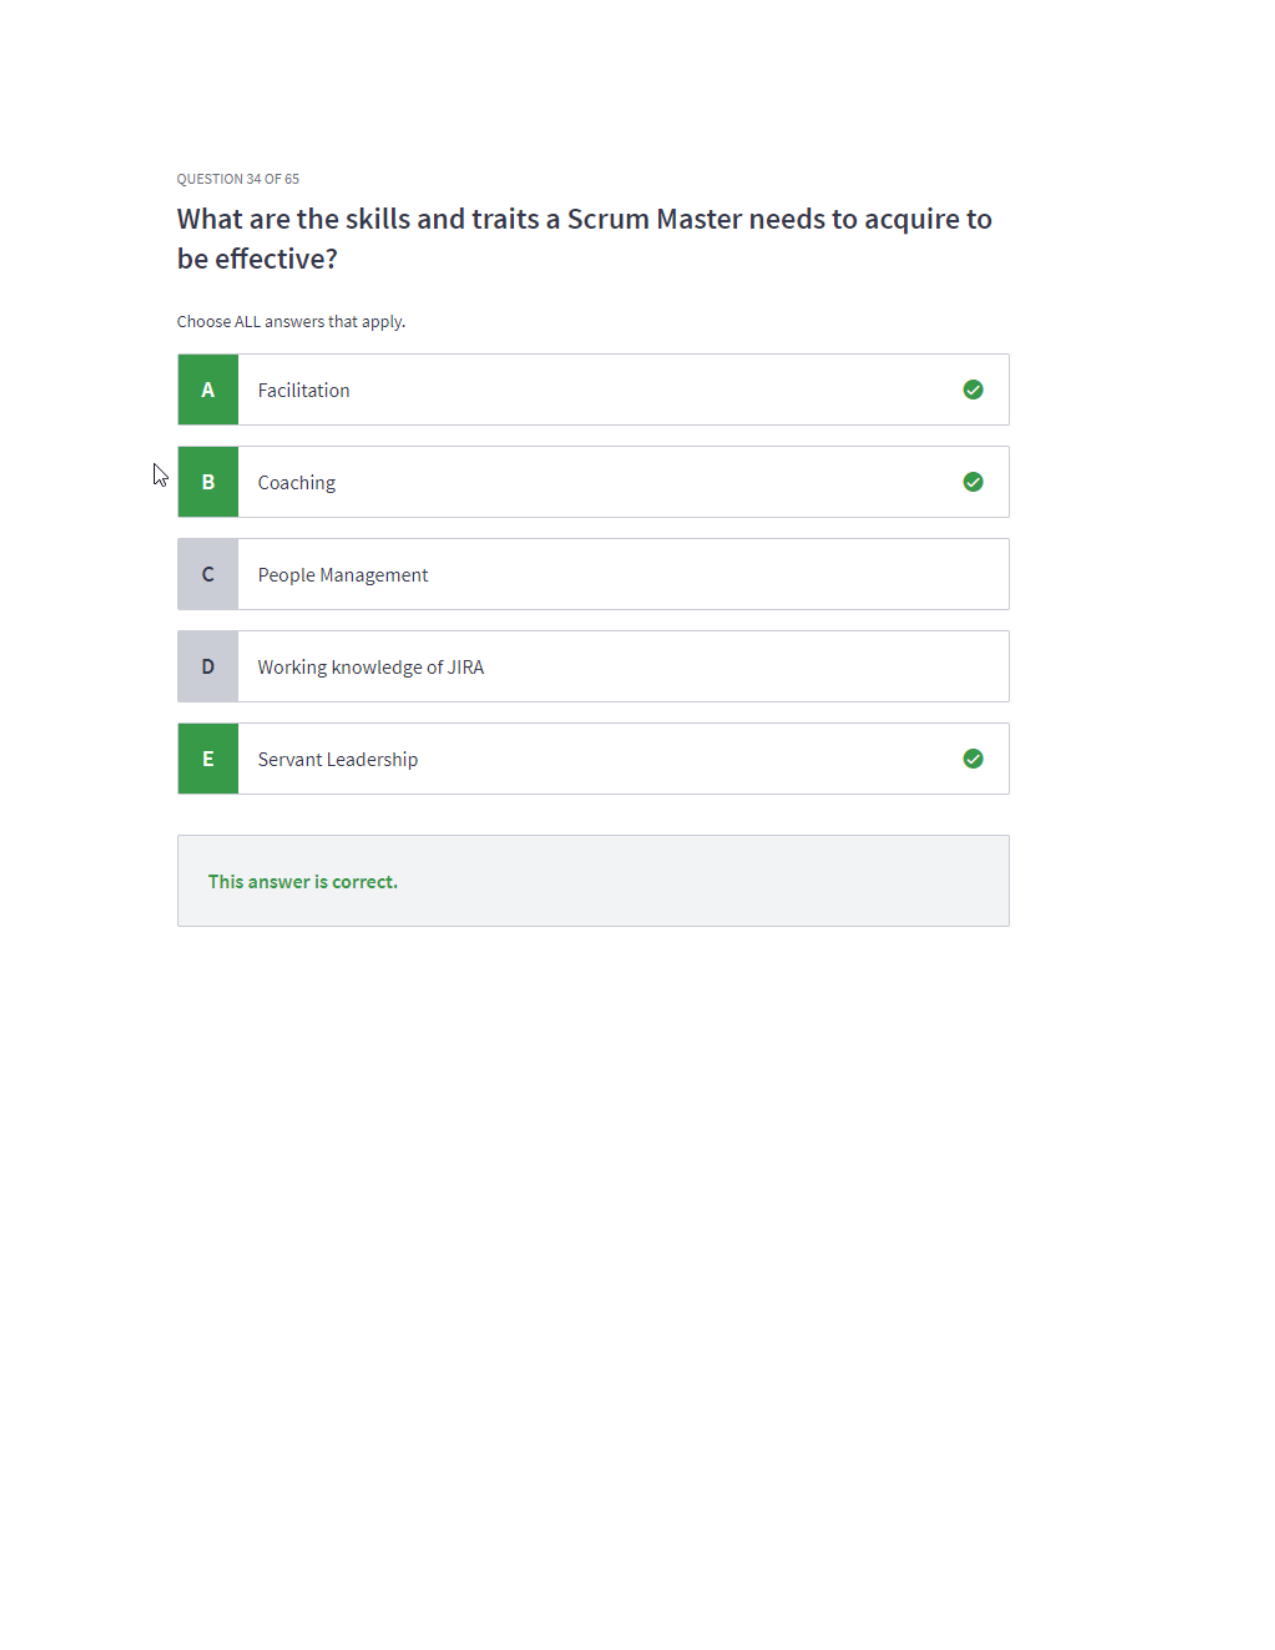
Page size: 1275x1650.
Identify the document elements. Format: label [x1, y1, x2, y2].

picture [150, 150, 1125, 947]
